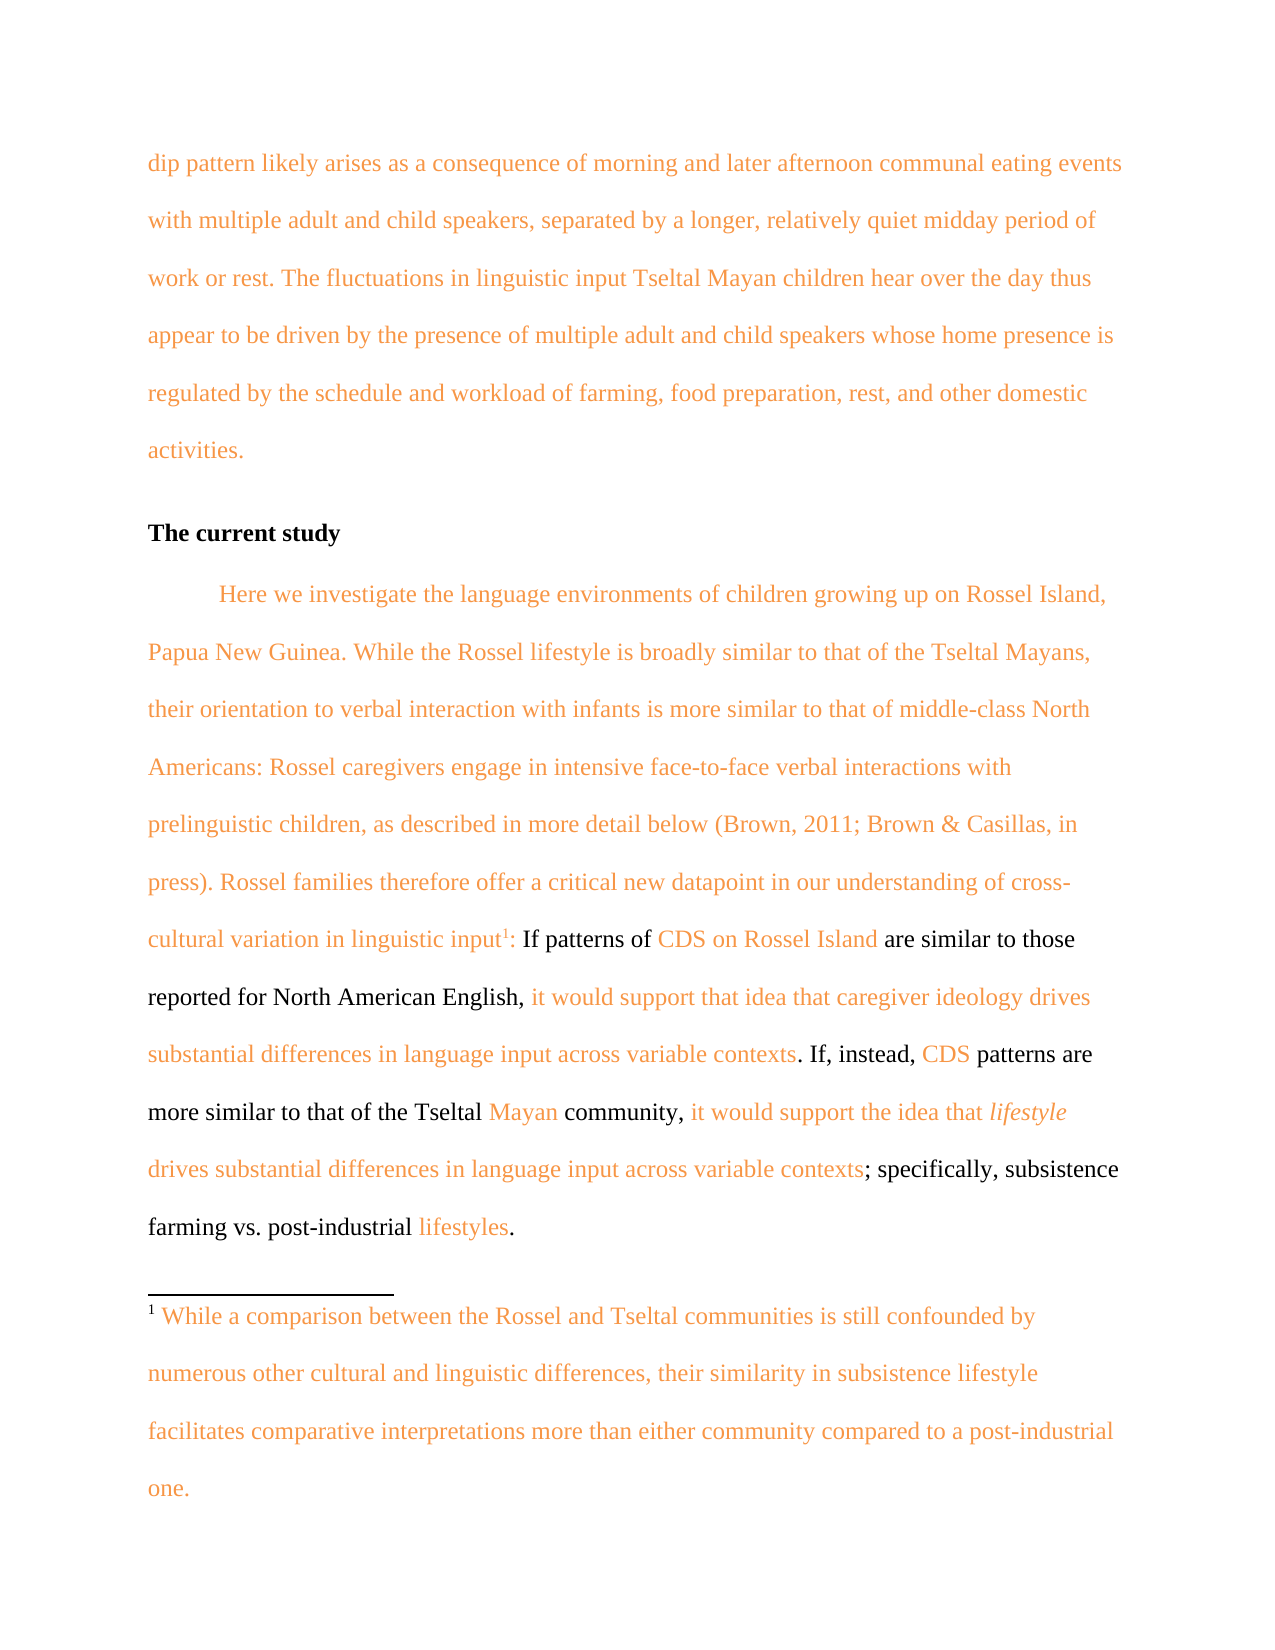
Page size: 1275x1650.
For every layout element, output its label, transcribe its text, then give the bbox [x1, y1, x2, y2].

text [148, 148, 1127, 464]
text Here we investigate the language environments of children growing up on Rossel Island, Papua New Guinea. While the Rossel lifestyle is broadly similar to that of the Tseltal Mayans, their orientation to verbal interaction with infants is more similar to that of middle-class North Americans: Rossel caregivers engage in intensive face-to-face verbal interactions with prelinguistic children, as described in more detail below (Brown, 2011; Brown & Casillas, in press). Rossel families therefore offer a critical new datapoint in our understanding of cross-cultural variation in linguistic input: If patterns of CDS on Rossel Island are similar to those reported for North American English, it would support that idea that caregiver ideology drives substantial differences in language input across variable contexts. If, instead, CDS patterns are more similar to that of the Tseltal Mayan community, it would support the idea that lifestyle drives substantial differences in language input across variable contexts; specifically, subsistence farming vs. post-industrial lifestyles. [148, 579, 1127, 1241]
subtitle The current study [148, 518, 1127, 546]
